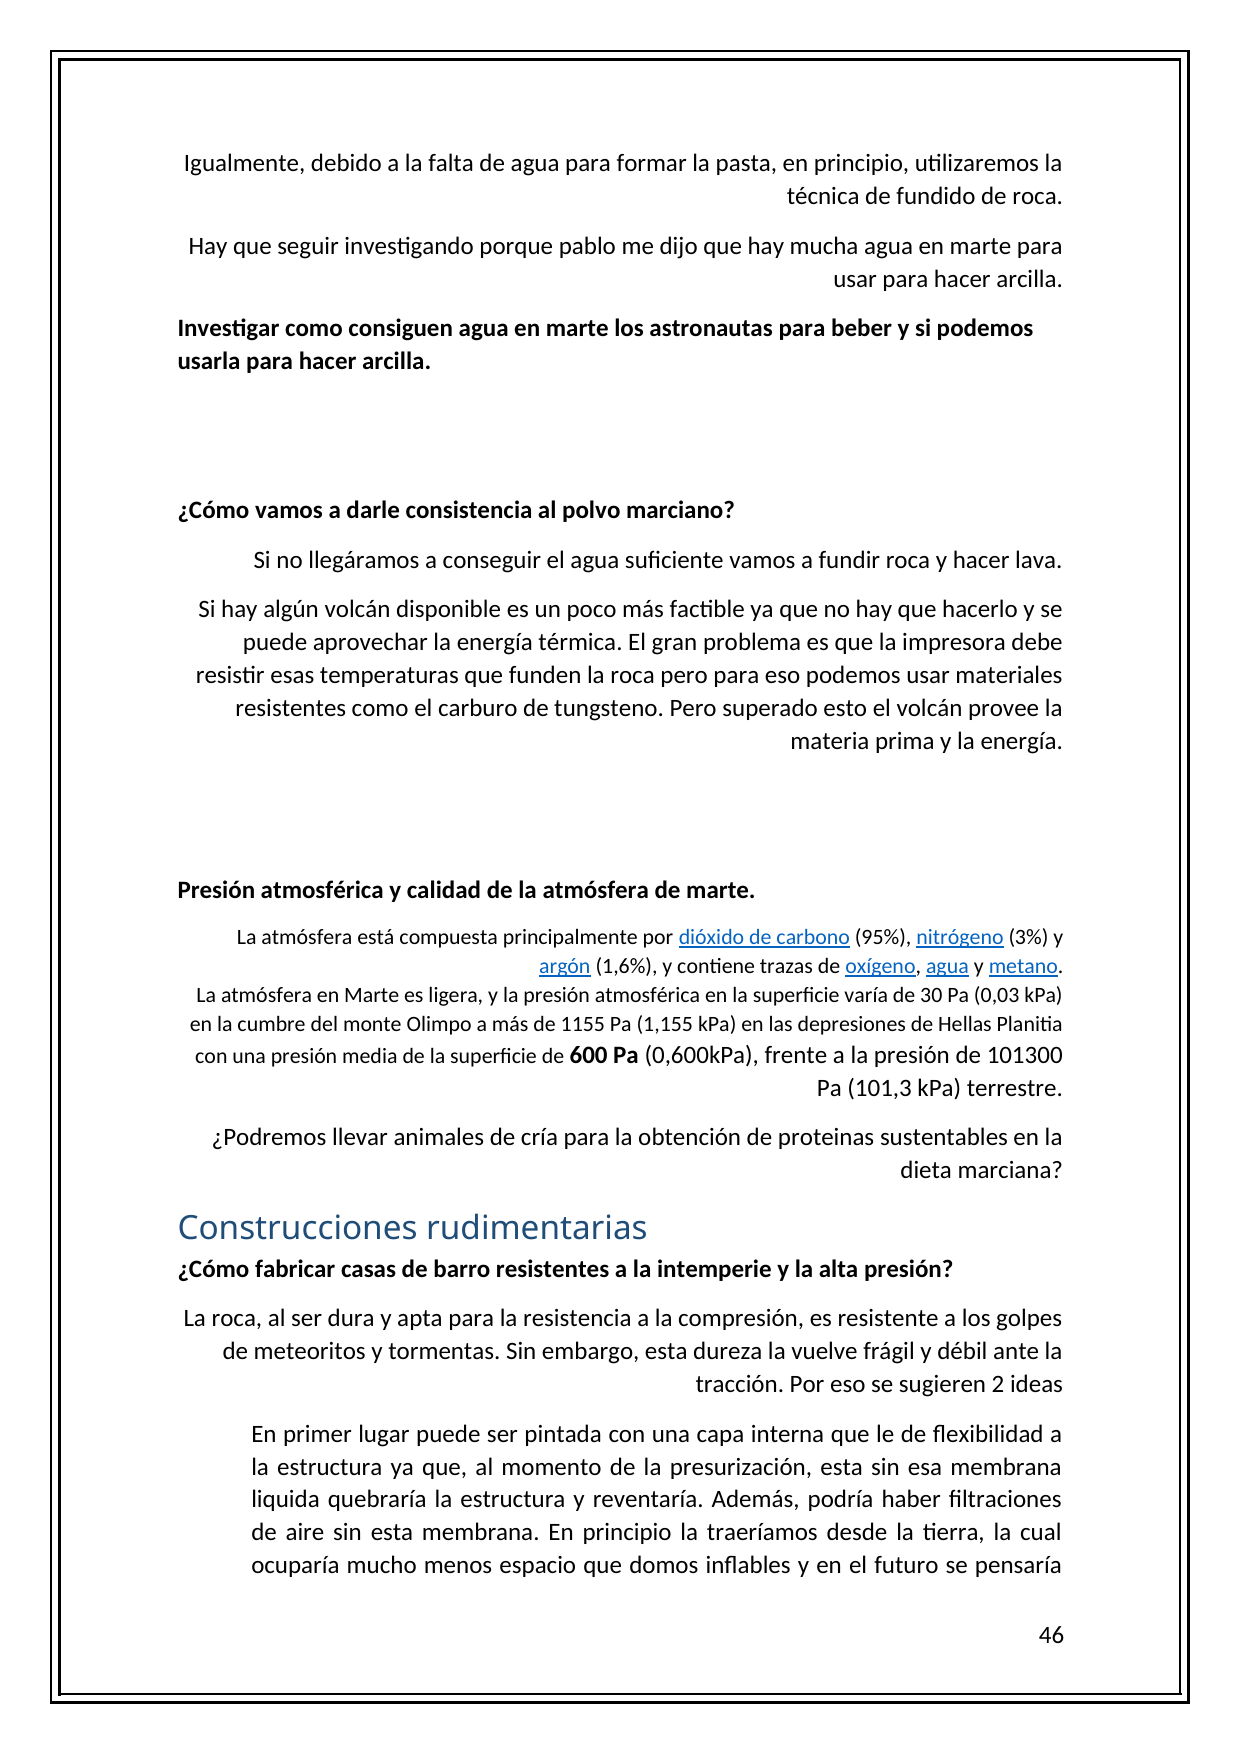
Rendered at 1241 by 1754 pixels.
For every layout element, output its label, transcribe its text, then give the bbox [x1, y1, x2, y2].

subtitle Construcciones rudimentarias [177, 1204, 1063, 1249]
text Hay que seguir investigando porque pablo me dijo que hay mucha agua en marte para usar para hacer arcilla. [177, 230, 1063, 293]
text Si hay algún volcán disponible es un poco más factible ya que no hay que hacerlo y se puede aprovechar la energía térmica. El gran problema es que la impresora debe resistir esas temperaturas que funden la roca pero para eso podemos usar materiales resistentes como el carburo de tungsteno. Pero superado esto el volcán provee la materia prima y la energía. [177, 593, 1063, 756]
text ¿Cómo fabricar casas de barro resistentes a la intemperie y la alta presión? [177, 1253, 1063, 1283]
text ¿Cómo vamos a darle consistencia al polvo marciano? [177, 494, 1063, 525]
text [251, 1418, 1063, 1580]
text Presión atmosférica y calidad de la atmósfera de marte. [177, 874, 1063, 904]
text Si no llegáramos a conseguir el agua suficiente vamos a fundir roca y hacer lava. [177, 544, 1063, 574]
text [177, 148, 1063, 211]
text La atmósfera está compuesta principalmente por dióxido de carbono (95%), nitrógeno (3%) y argón (1,6%), y contiene trazas de oxígeno, agua y metano. La atmósfera en Marte es ligera, y la presión atmosférica en la superficie varía de 30 Pa (0,03 kPa) en la cumbre del monte Olimpo a más de 1155 Pa (1,155 kPa) en las depresiones de Hellas Planitia con una presión media de la superficie de 600 Pa (0,600kPa), frente a la presión de 101300 Pa (101,3 kPa) terrestre. [177, 923, 1063, 1102]
text La roca, al ser dura y apta para la resistencia a la compresión, es resistente a los golpes de meteoritos y tormentas. Sin embargo, esta dureza la vuelve frágil y débil ante la tracción. Por eso se sugieren 2 ideas [177, 1302, 1063, 1399]
text Investigar como consiguen agua en marte los astronautas para beber y si podemos usarla para hacer arcilla. [177, 313, 1063, 376]
text ¿Podremos llevar animales de cría para la obtención de proteinas sustentables en la dieta marciana? [177, 1121, 1063, 1185]
